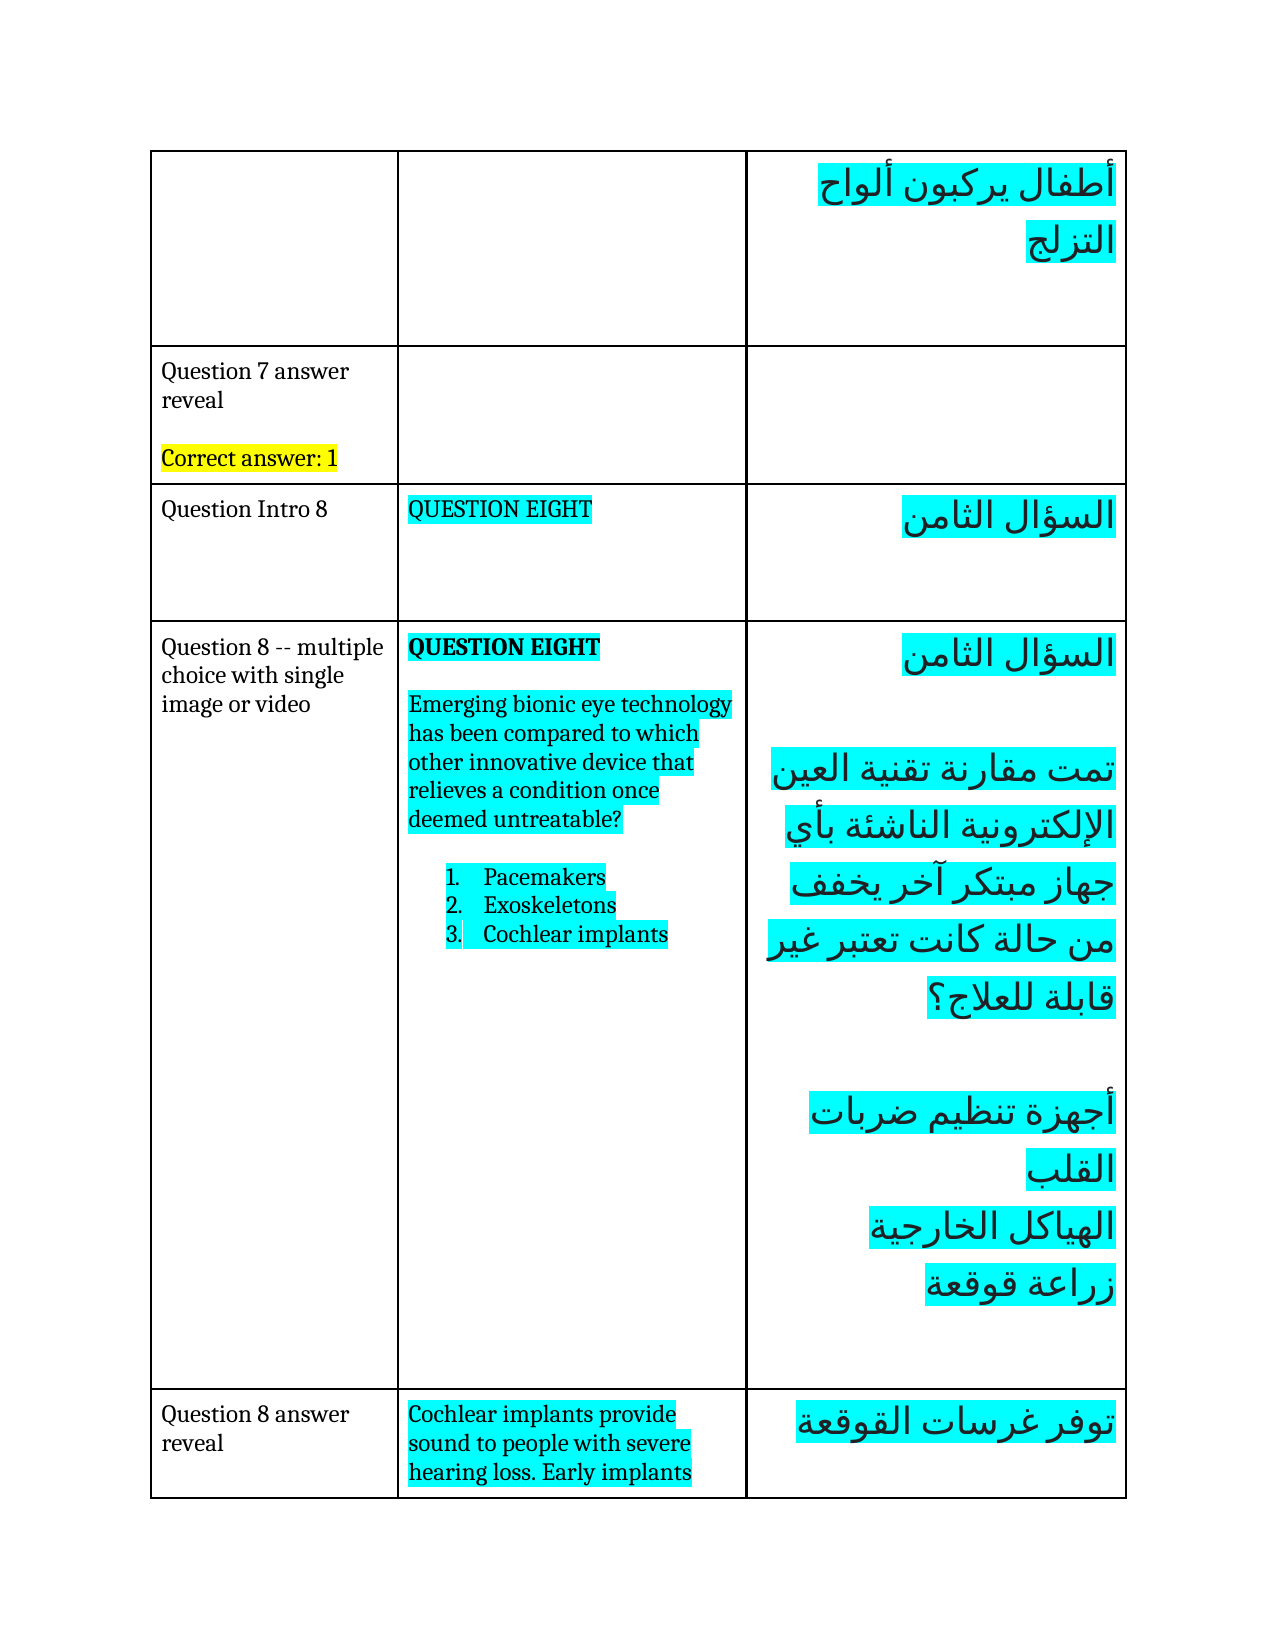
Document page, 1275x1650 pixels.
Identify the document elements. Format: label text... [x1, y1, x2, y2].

table_cell [399, 347, 745, 483]
table_cell QUESTION EIGHT [399, 485, 745, 620]
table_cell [748, 152, 1125, 345]
table_cell [748, 347, 1125, 483]
table_cell QUESTION EIGHT Emerging bionic eye technology has been compared to which other innovative device that relieves a condition once deemed untreatable? Pacemakers Exoskeletons Cochlear implants [399, 622, 745, 1388]
table_cell السؤال الثامن [748, 485, 1125, 620]
table_cell Question Intro 8 [152, 485, 397, 620]
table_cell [748, 1390, 1125, 1497]
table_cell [152, 152, 397, 345]
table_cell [399, 152, 745, 345]
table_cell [399, 1390, 745, 1497]
table_cell السؤال الثامن تمت مقارنة تقنية العين الإلكترونية الناشئة بأي جهاز مبتكر آخر يخفف من حالة كانت تعتبر غير قابلة للعلاج؟ أجهزة تنظيم ضربات القلب الهياكل الخارجية زراعة قوقعة [748, 622, 1125, 1388]
table_cell Question 7 answer reveal Correct answer: 1 [152, 347, 397, 483]
table_cell Question 8 -- multiple choice with single image or video [152, 622, 397, 1388]
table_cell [152, 1390, 397, 1497]
